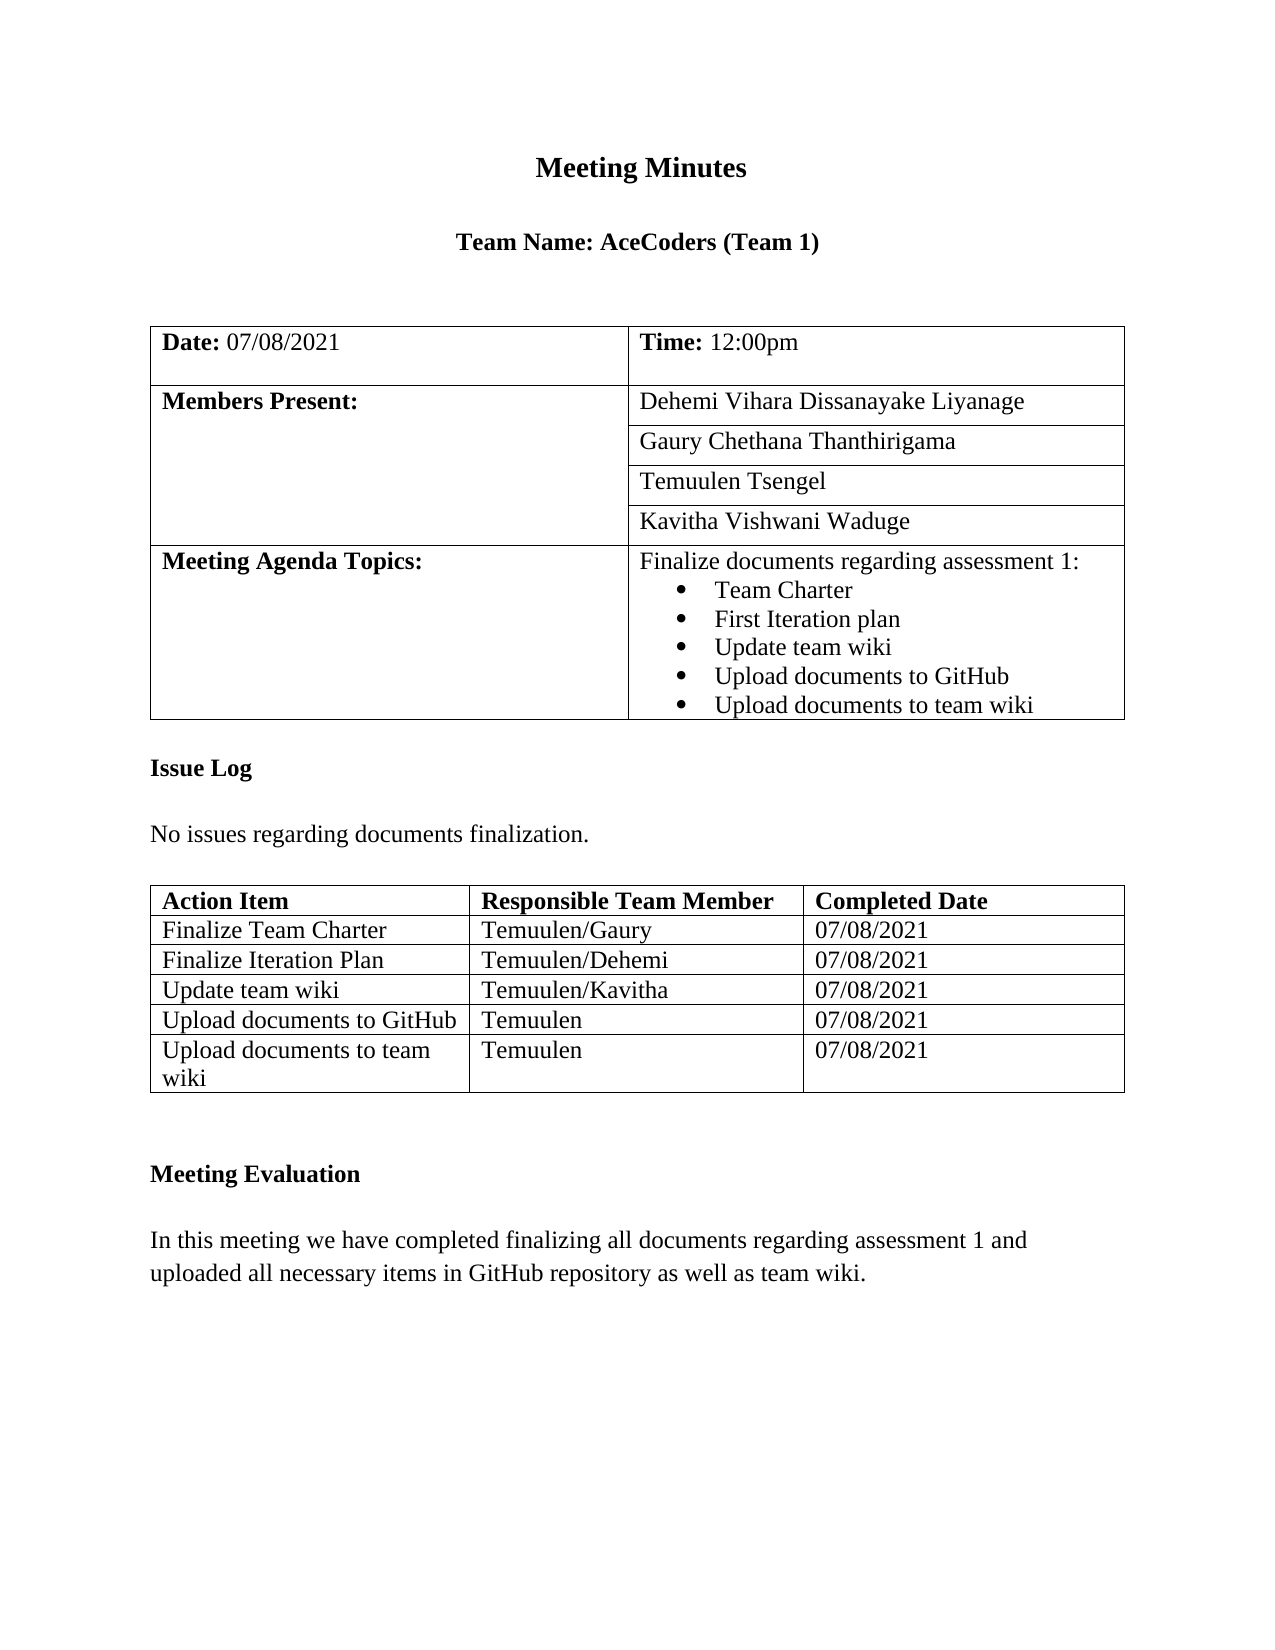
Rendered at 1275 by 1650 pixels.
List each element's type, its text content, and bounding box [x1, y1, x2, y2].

table_cell 07/08/2021 [804, 1035, 1124, 1092]
text Meeting Minutes [150, 150, 1125, 183]
table_header Completed Date [804, 886, 1124, 914]
table_cell Finalize Team Charter [151, 916, 469, 944]
table_cell Gaury Chethana Thanthirigama [629, 426, 1124, 465]
table_header Responsible Team Member [470, 886, 803, 914]
text Issue Log [150, 753, 1125, 781]
table_cell 07/08/2021 [804, 916, 1124, 944]
table_cell Temuulen/Dehemi [470, 945, 803, 974]
table_header Time: 12:00pm [629, 327, 1124, 385]
table_cell Meeting Agenda Topics: [151, 546, 628, 719]
text In this meeting we have completed finalizing all documents regarding assessment 1 and uploaded all necessary items in GitHub repository as well as team wiki. [150, 1225, 1125, 1287]
table_cell Temuulen [470, 1005, 803, 1034]
table_cell Temuulen/Kavitha [470, 975, 803, 1004]
table_cell Finalize Iteration Plan [151, 945, 469, 974]
table_cell Temuulen/Gaury [470, 916, 803, 944]
table_cell Temuulen [470, 1035, 803, 1092]
table_header Date: 07/08/2021 [151, 327, 628, 385]
table_cell Temuulen Tsengel [629, 466, 1124, 505]
table_cell Finalize documents regarding assessment 1: Team Charter First Iteration plan Update team wiki Upload documents to GitHub Upload documents to team wiki [629, 546, 1124, 719]
table_cell 07/08/2021 [804, 975, 1124, 1004]
table_cell Update team wiki [151, 975, 469, 1004]
table_cell 07/08/2021 [804, 1005, 1124, 1034]
table_cell 07/08/2021 [804, 945, 1124, 974]
table_header Action Item [151, 886, 469, 914]
table_cell Upload documents to GitHub [151, 1005, 469, 1034]
text Meeting Evaluation [150, 1159, 1125, 1188]
table_cell Dehemi Vihara Dissanayake Liyanage [629, 386, 1124, 425]
table_cell Members Present: [151, 386, 628, 545]
text Team Name: AceCoders (Team 1) [150, 227, 1125, 256]
table_cell Upload documents to team wiki [151, 1035, 469, 1092]
table_cell Kavitha Vishwani Waduge [629, 506, 1124, 545]
text No issues regarding documents finalization. [150, 819, 1125, 847]
